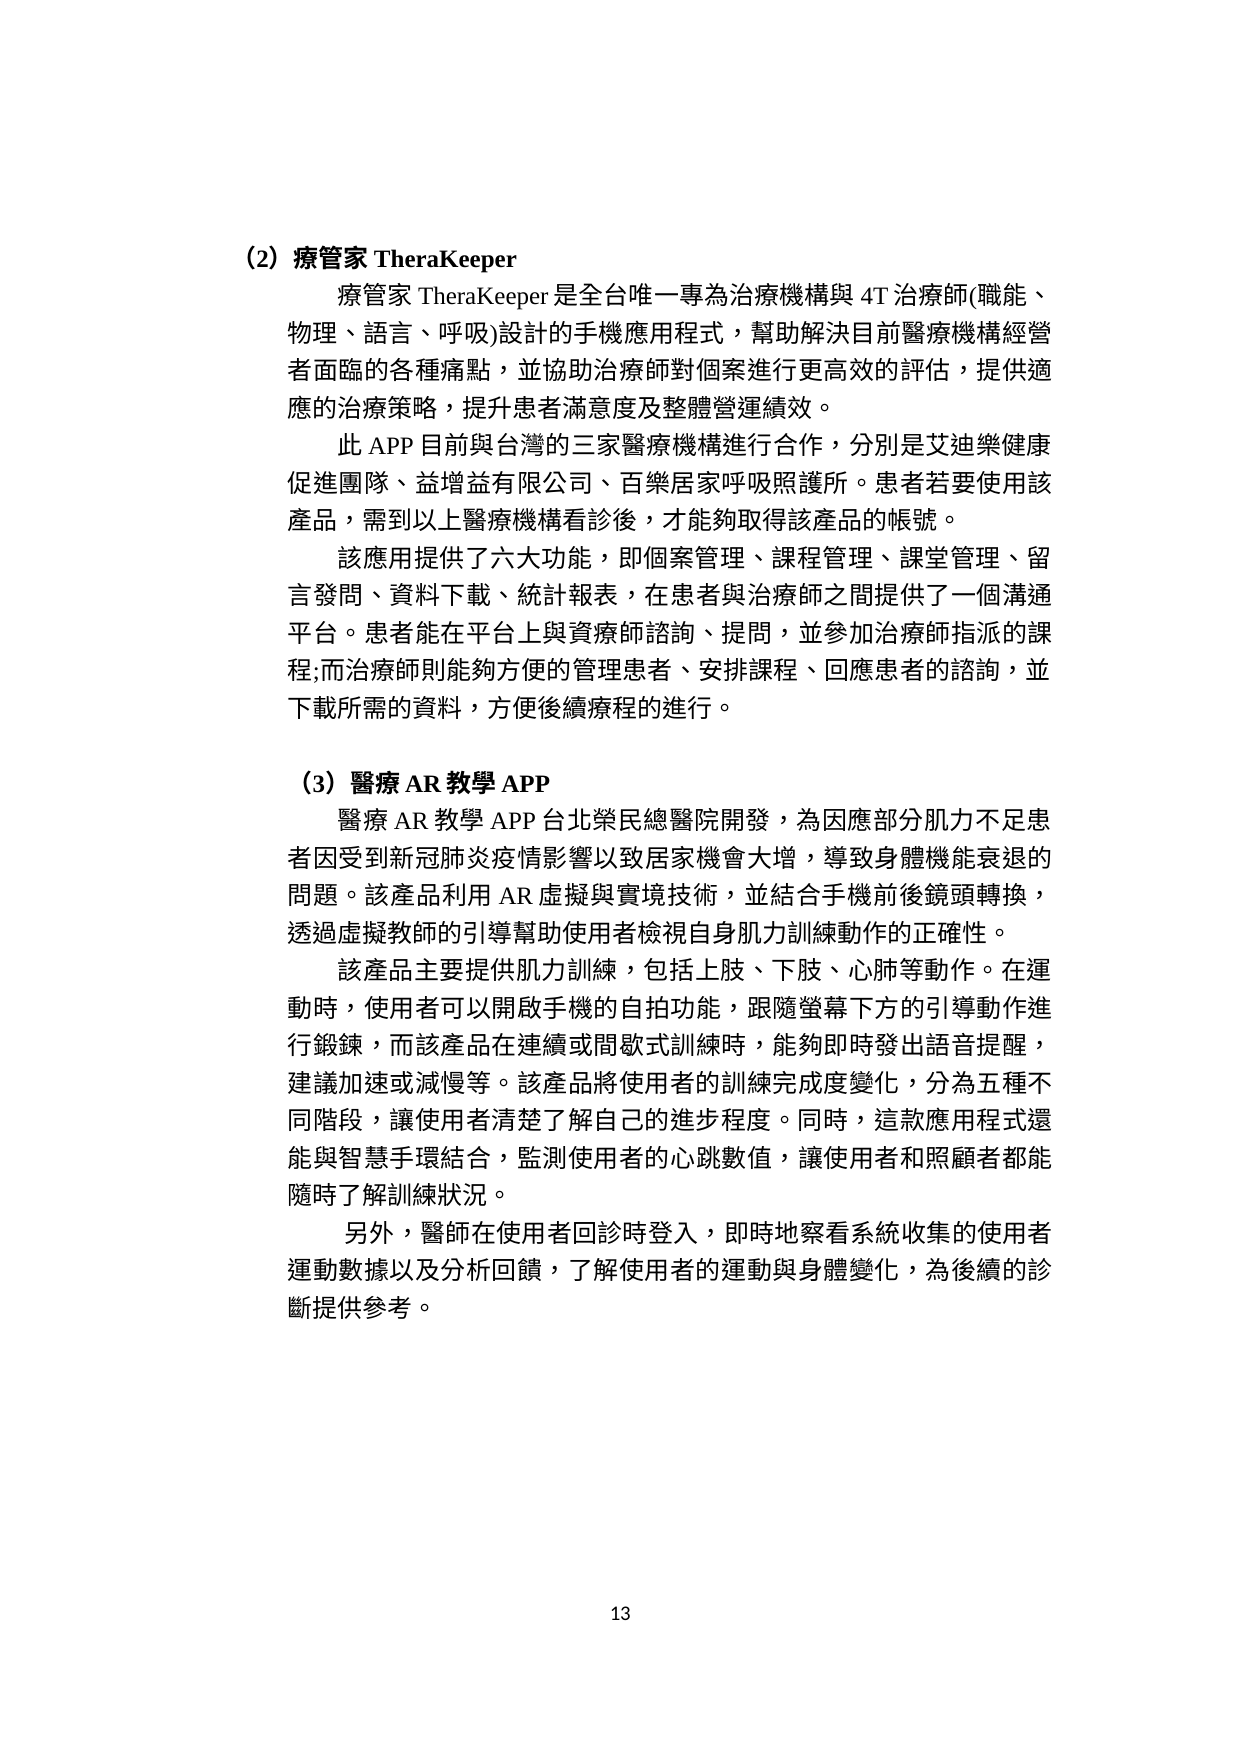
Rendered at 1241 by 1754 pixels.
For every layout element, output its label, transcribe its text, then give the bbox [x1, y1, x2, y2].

text 該應用提供了六大功能，即個案管理、課程管理、課堂管理、留言發問、資料下載、統計報表，在患者與治療師之間提供了一個溝通平台。患者能在平台上與資療師諮詢、提問，並參加治療師指派的課程;而治療師則能夠方便的管理患者、安排課程、回應患者的諮詢，並下載所需的資料，方便後續療程的進行。 [287, 537, 1053, 725]
text 該產品主要提供肌力訓練，包括上肢、下肢、心肺等動作。在運動時，使用者可以開啟手機的自拍功能，跟隨螢幕下方的引導動作進行鍛鍊，而該產品在連續或間歇式訓練時，能夠即時發出語音提醒，建議加速或減慢等。該產品將使用者的訓練完成度變化，分為五種不同階段，讓使用者清楚了解自己的進步程度。同時，這款應用程式還能與智慧手環結合，監測使用者的心跳數值，讓使用者和照顧者都能隨時了解訓練狀況。 [287, 950, 1053, 1212]
text （3）醫療AR教學APP [237, 762, 1053, 800]
text （2）療管家TheraKeeper [187, 237, 1053, 275]
text 此APP目前與台灣的三家醫療機構進行合作，分別是艾迪樂健康促進團隊、益增益有限公司、百樂居家呼吸照護所。患者若要使用該產品，需到以上醫療機構看診後，才能夠取得該產品的帳號。 [287, 425, 1053, 537]
text 另外，醫師在使用者回診時登入，即時地察看系統收集的使用者運動數據以及分析回饋，了解使用者的運動與身體變化，為後續的診斷提供參考。 [287, 1212, 1053, 1325]
text 醫療AR教學APP台北榮民總醫院開發，為因應部分肌力不足患者因受到新冠肺炎疫情影響以致居家機會大增，導致身體機能衰退的問題。該產品利用AR虛擬與實境技術，並結合手機前後鏡頭轉換，透過虛擬教師的引導幫助使用者檢視自身肌力訓練動作的正確性。 [287, 800, 1053, 950]
text 療管家TheraKeeper是全台唯一專為治療機構與4T治療師(職能、物理、語言、呼吸)設計的手機應用程式，幫助解決目前醫療機構經營者面臨的各種痛點，並協助治療師對個案進行更高效的評估，提供適應的治療策略，提升患者滿意度及整體營運績效。 [287, 275, 1053, 425]
